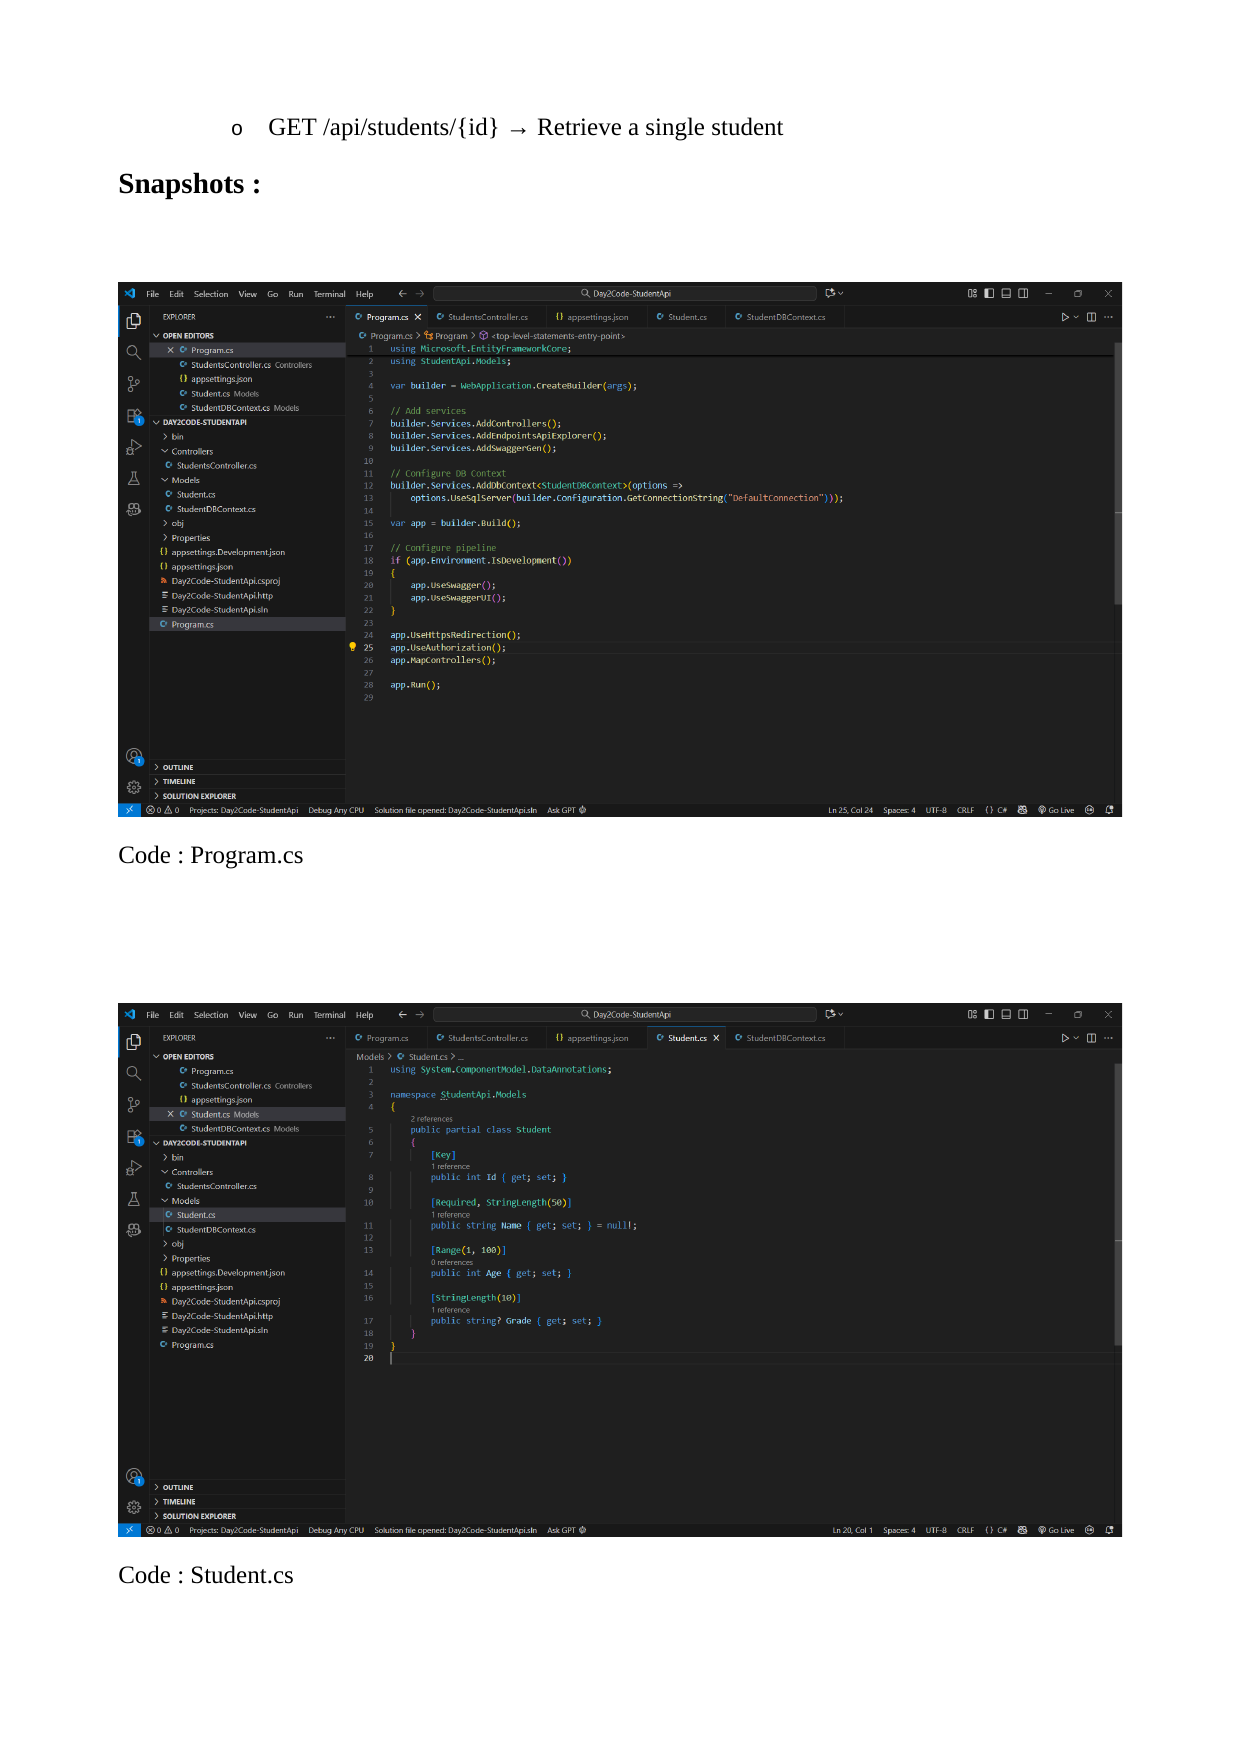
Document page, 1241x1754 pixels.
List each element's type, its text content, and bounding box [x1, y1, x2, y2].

text Code : Program.cs [118, 840, 1122, 868]
picture [118, 1003, 1123, 1537]
text Code : Student.cs [118, 1560, 1122, 1589]
list GET /api/students/{id} → Retrieve a single student [231, 112, 1122, 142]
picture [118, 282, 1123, 817]
text Snapshots : [118, 166, 1122, 199]
